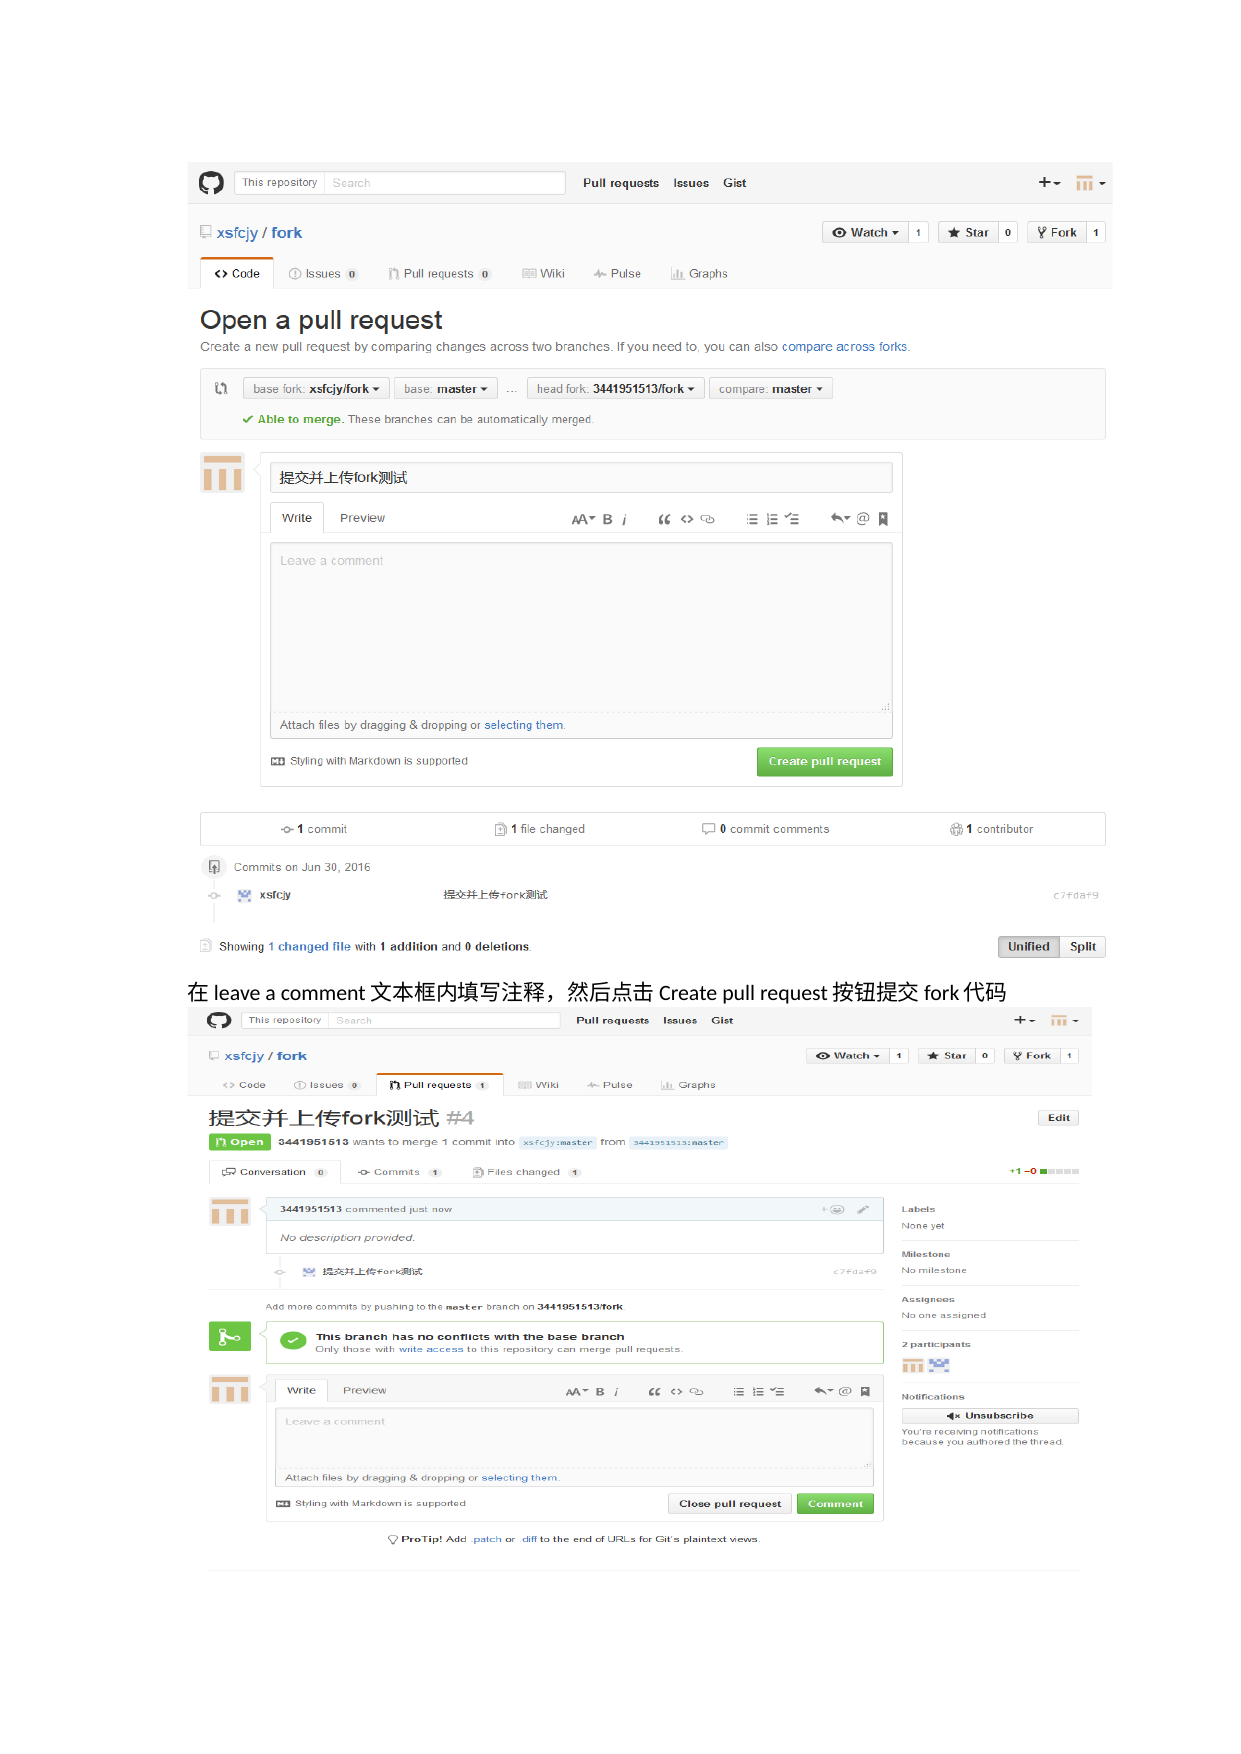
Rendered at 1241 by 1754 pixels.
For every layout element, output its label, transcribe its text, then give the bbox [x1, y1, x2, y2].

picture [187, 162, 1113, 962]
picture [187, 1007, 1093, 1571]
text 在leave a comment文本框内填写注释，然后点击Create pull request按钮提交fork代码 [187, 974, 1053, 1007]
